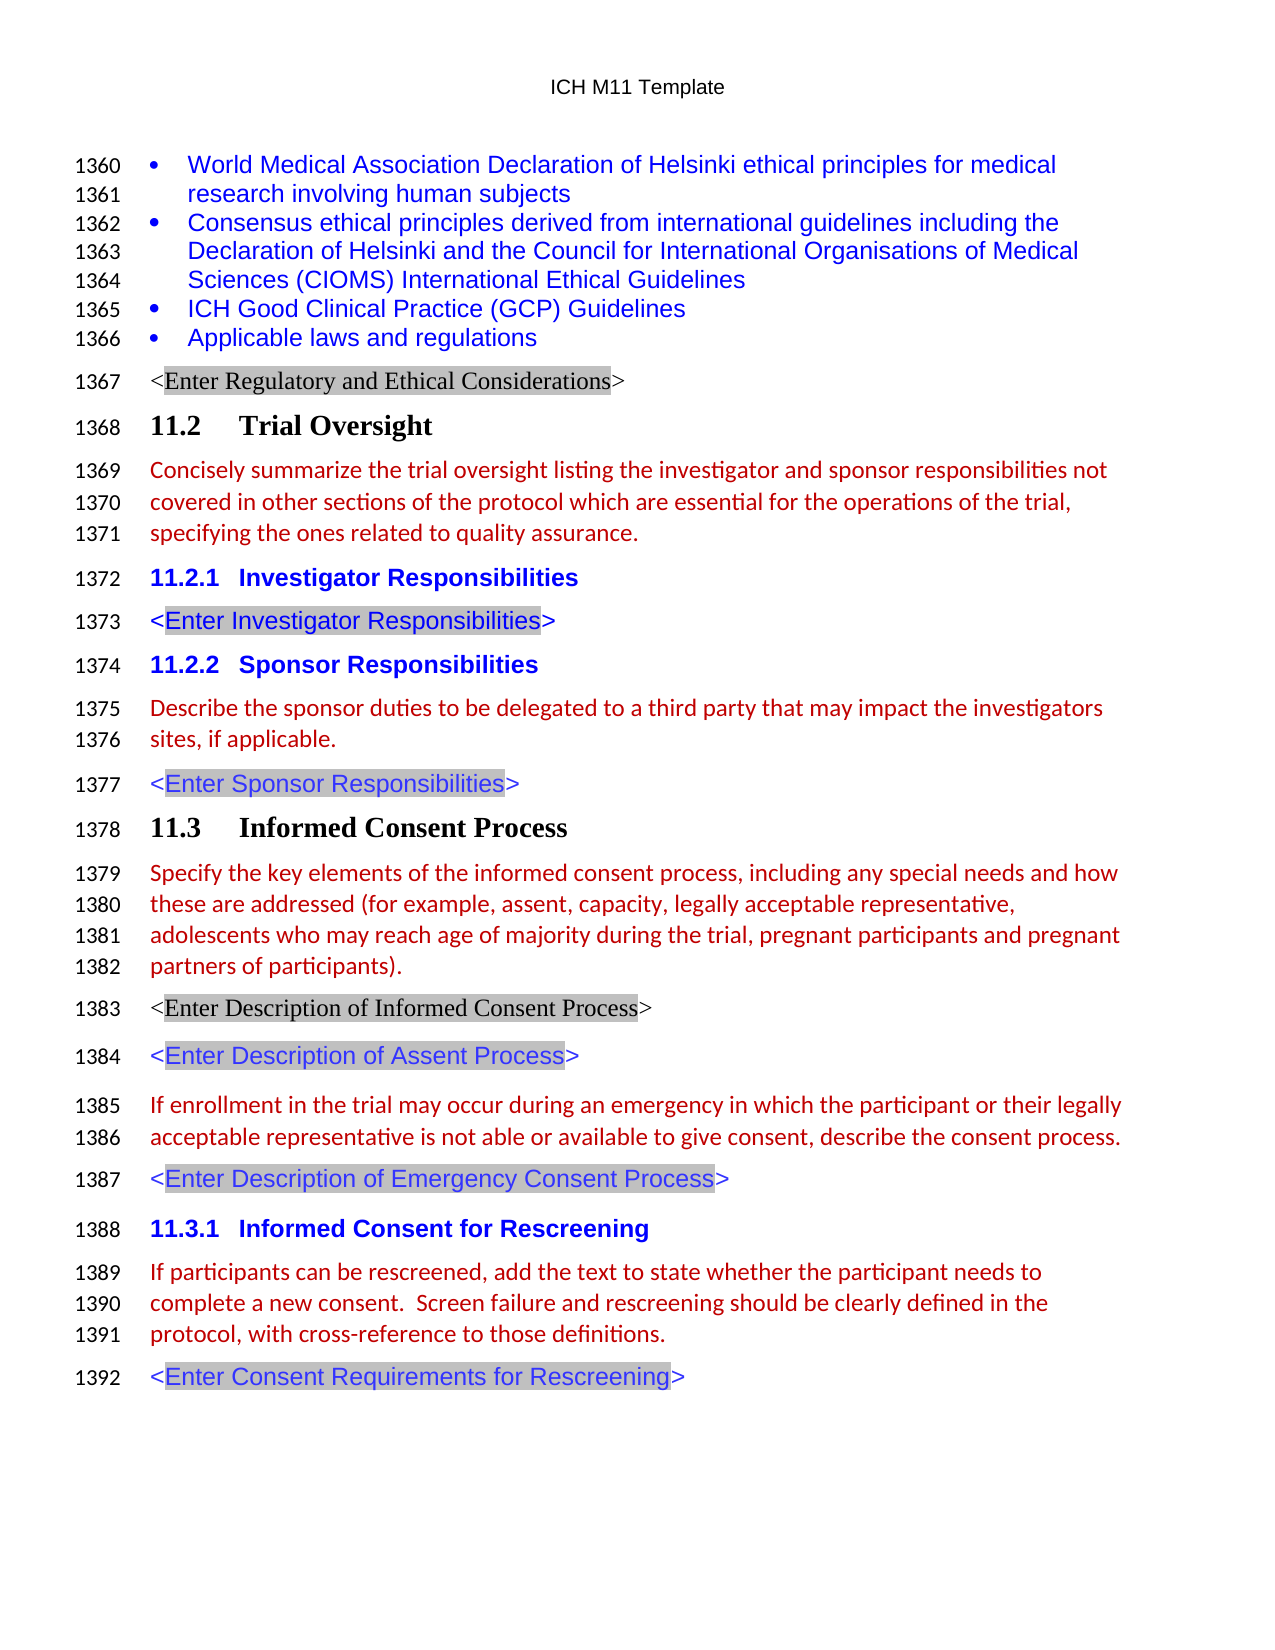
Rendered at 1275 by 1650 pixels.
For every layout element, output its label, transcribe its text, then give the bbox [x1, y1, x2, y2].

text Concisely summarize the trial oversight listing the investigator and sponsor responsibilities not covered in other sections of the protocol which are essential for the operations of the trial, specifying the ones related to quality assurance. [150, 454, 1125, 547]
text <Enter Regulatory and Ethical Considerations> [150, 364, 1125, 395]
text <Enter Sponsor Responsibilities> [150, 766, 1125, 797]
list ICH Good Clinical Practice (GCP) Guidelines [150, 294, 1125, 323]
subtitle Informed Consent for Rescreening [150, 1212, 1125, 1243]
text <Enter Description of Emergency Consent Process> [715, 1164, 1125, 1193]
list World Medical Association Declaration of Helsinki ethical principles for medical research involving human subjects [150, 150, 1125, 207]
text <Enter Consent Requirements for Rescreening> [671, 1362, 1125, 1390]
text <Enter Description of Informed Consent Process> [150, 993, 1125, 1022]
list Applicable laws and regulations [150, 323, 1125, 351]
list Consensus ethical principles derived from international guidelines including the Declaration of Helsinki and the Council for International Organisations of Medical Sciences (CIOMS) International Ethical Guidelines [150, 207, 1125, 294]
text <Enter Investigator Responsibilities> [150, 604, 1125, 635]
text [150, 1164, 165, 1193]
text If enrollment in the trial may occur during an emergency in which the participant or their legally acceptable representative is not able or available to give consent, describe the consent process. [150, 1089, 1125, 1151]
text Describe the sponsor duties to be delegated to a third party that may impact the investigators sites, if applicable. [150, 691, 1125, 754]
subtitle Sponsor Responsibilities [150, 647, 1125, 679]
text Specify the key elements of the informed consent process, including any special needs and how these are addressed (for example, assent, capacity, legally acceptable representative, adolescents who may reach age of majority during the trial, pregnant participants and pregnant partners of participants). [150, 856, 1125, 981]
subtitle Trial Oversight [150, 408, 1125, 441]
text If participants can be rescreened, add the text to state whether the participant needs to complete a new consent. Screen failure and rescreening should be clearly defined in the protocol, with cross-reference to those definitions. [150, 1255, 1125, 1349]
subtitle Investigator Responsibilities [150, 560, 1125, 591]
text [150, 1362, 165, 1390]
text <Enter Description of Assent Process> [565, 1041, 1125, 1070]
subtitle Informed Consent Process [150, 810, 1125, 843]
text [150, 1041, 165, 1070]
